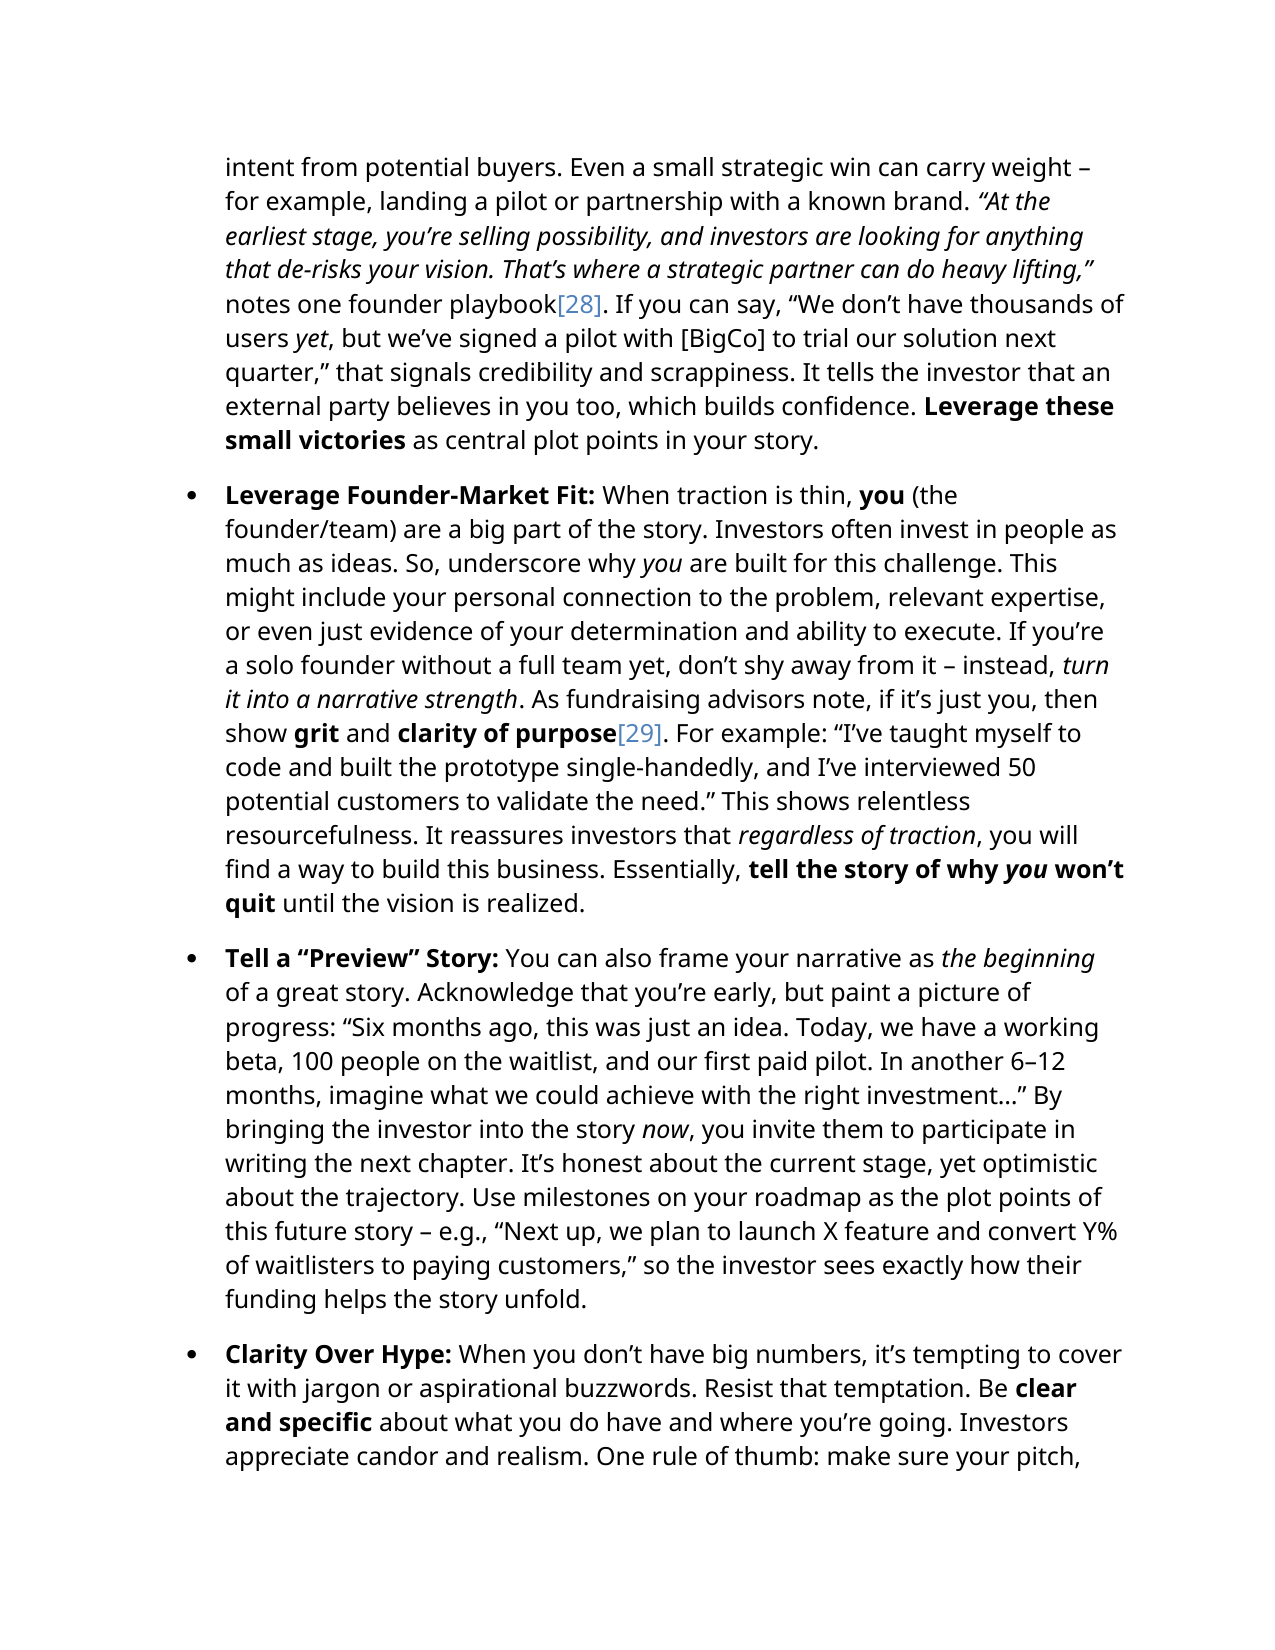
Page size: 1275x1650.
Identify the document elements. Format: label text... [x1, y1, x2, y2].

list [187, 1337, 1125, 1473]
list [187, 150, 1125, 457]
list Tell a “Preview” Story: You can also frame your narrative as the beginning of a great story. Acknowledge that you’re early, but paint a picture of progress: “Six months ago, this was just an idea. Today, we have a working beta, 100 people on the waitlist, and our first paid pilot. In another 6–12 months, imagine what we could achieve with the right investment…” By bringing the investor into the story now, you invite them to participate in writing the next chapter. It’s honest about the current stage, yet optimistic about the trajectory. Use milestones on your roadmap as the plot points of this future story – e.g., “Next up, we plan to launch X feature and convert Y% of waitlisters to paying customers,” so the investor sees exactly how their funding helps the story unfold. [187, 941, 1125, 1316]
list Leverage Founder-Market Fit: When traction is thin, you (the founder/team) are a big part of the story. Investors often invest in people as much as ideas. So, underscore why you are built for this challenge. This might include your personal connection to the problem, relevant expertise, or even just evidence of your determination and ability to execute. If you’re a solo founder without a full team yet, don’t shy away from it – instead, turn it into a narrative strength. As fundraising advisors note, if it’s just you, then show grit and clarity of purpose[29]. For example: “I’ve taught myself to code and built the prototype single-handedly, and I’ve interviewed 50 potential customers to validate the need.” This shows relentless resourcefulness. It reassures investors that regardless of traction, you will find a way to build this business. Essentially, tell the story of why you won’t quit until the vision is realized. [187, 477, 1125, 920]
